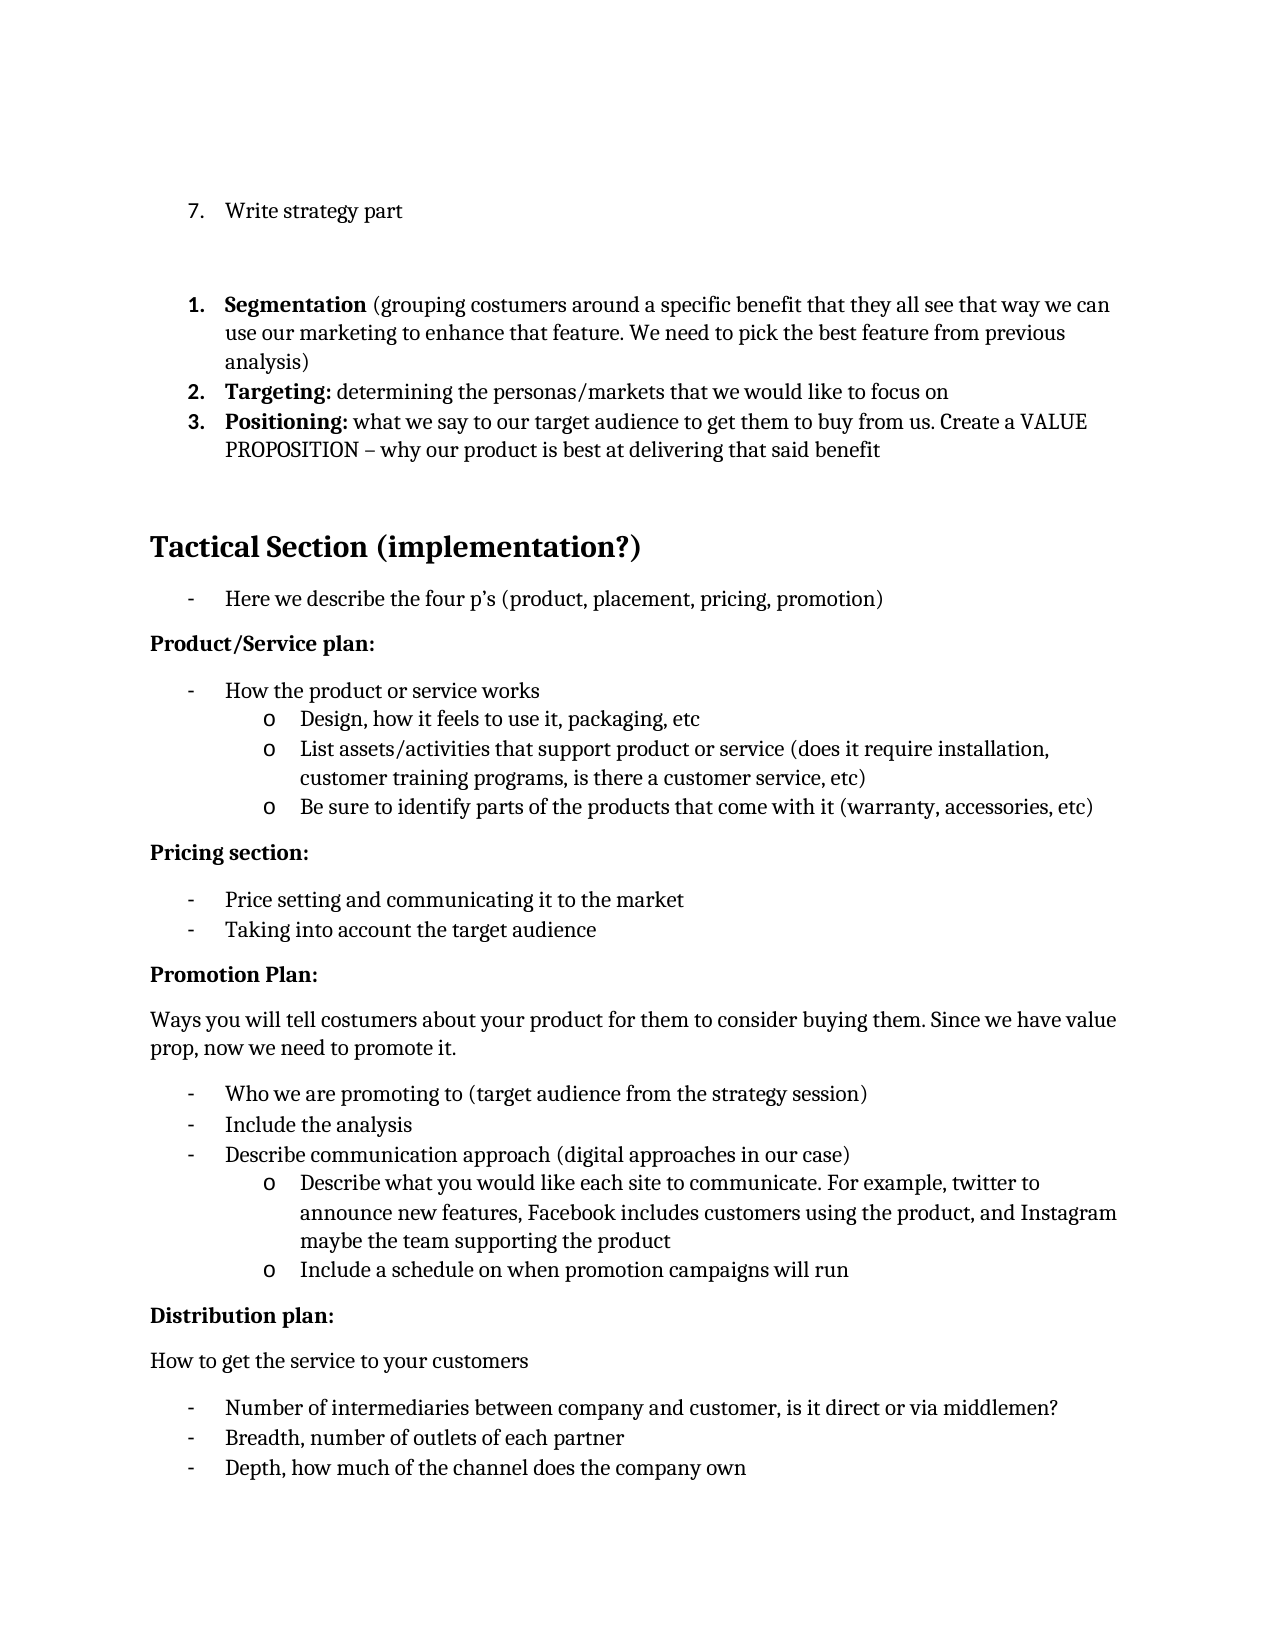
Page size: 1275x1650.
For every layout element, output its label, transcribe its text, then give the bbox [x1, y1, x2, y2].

text Tactical Section (implementation?) [150, 529, 1125, 565]
list How the product or service works [187, 676, 1125, 704]
list List assets/activities that support product or service (does it require installation, customer training programs, is there a customer service, etc) [262, 736, 1125, 792]
list Describe communication approach (digital approaches in our case) [187, 1140, 1125, 1168]
text Promotion Plan: [150, 962, 1125, 988]
list Include a schedule on when promotion campaigns will run [262, 1257, 1125, 1284]
text How to get the service to your customers [150, 1348, 1125, 1374]
list Design, how it feels to use it, packaging, etc [262, 706, 1125, 733]
list Taking into account the target audience [187, 915, 1125, 943]
text Product/Service plan: [150, 631, 1125, 657]
list Write strategy part [187, 197, 1125, 224]
text Distribution plan: [150, 1303, 1125, 1329]
list Describe what you would like each site to communicate. For example, twitter to announce new features, Facebook includes customers using the product, and Instagram maybe the team supporting the product [262, 1170, 1125, 1254]
text Ways you will tell costumers about your product for them to consider buying them. Since we have value prop, now we need to promote it. [150, 1007, 1125, 1061]
list Include the analysis [187, 1110, 1125, 1138]
list Be sure to identify parts of the products that come with it (warranty, accessories, etc) [262, 794, 1125, 821]
list Breadth, number of outlets of each partner [187, 1423, 1125, 1451]
list Price setting and communicating it to the market [187, 885, 1125, 913]
list Positioning: what we say to our target audience to get them to buy from us. Create a VALUE PROPOSITION – why our product is best at delivering that said benefit [187, 407, 1125, 464]
list Number of intermediaries between company and customer, is it direct or via middlemen? [187, 1393, 1125, 1421]
text Pricing section: [150, 840, 1125, 866]
list Segmentation (grouping costumers around a specific benefit that they all see that way we can use our marketing to enhance that feature. We need to pick the best feature from previous analysis) [187, 290, 1125, 375]
list Who we are promoting to (target audience from the strategy session) [187, 1079, 1125, 1108]
list Depth, how much of the channel does the company own [187, 1453, 1125, 1481]
list Targeting: determining the personas/markets that we would like to focus on [187, 377, 1125, 405]
list Here we describe the four p’s (product, placement, pricing, promotion) [187, 584, 1125, 612]
